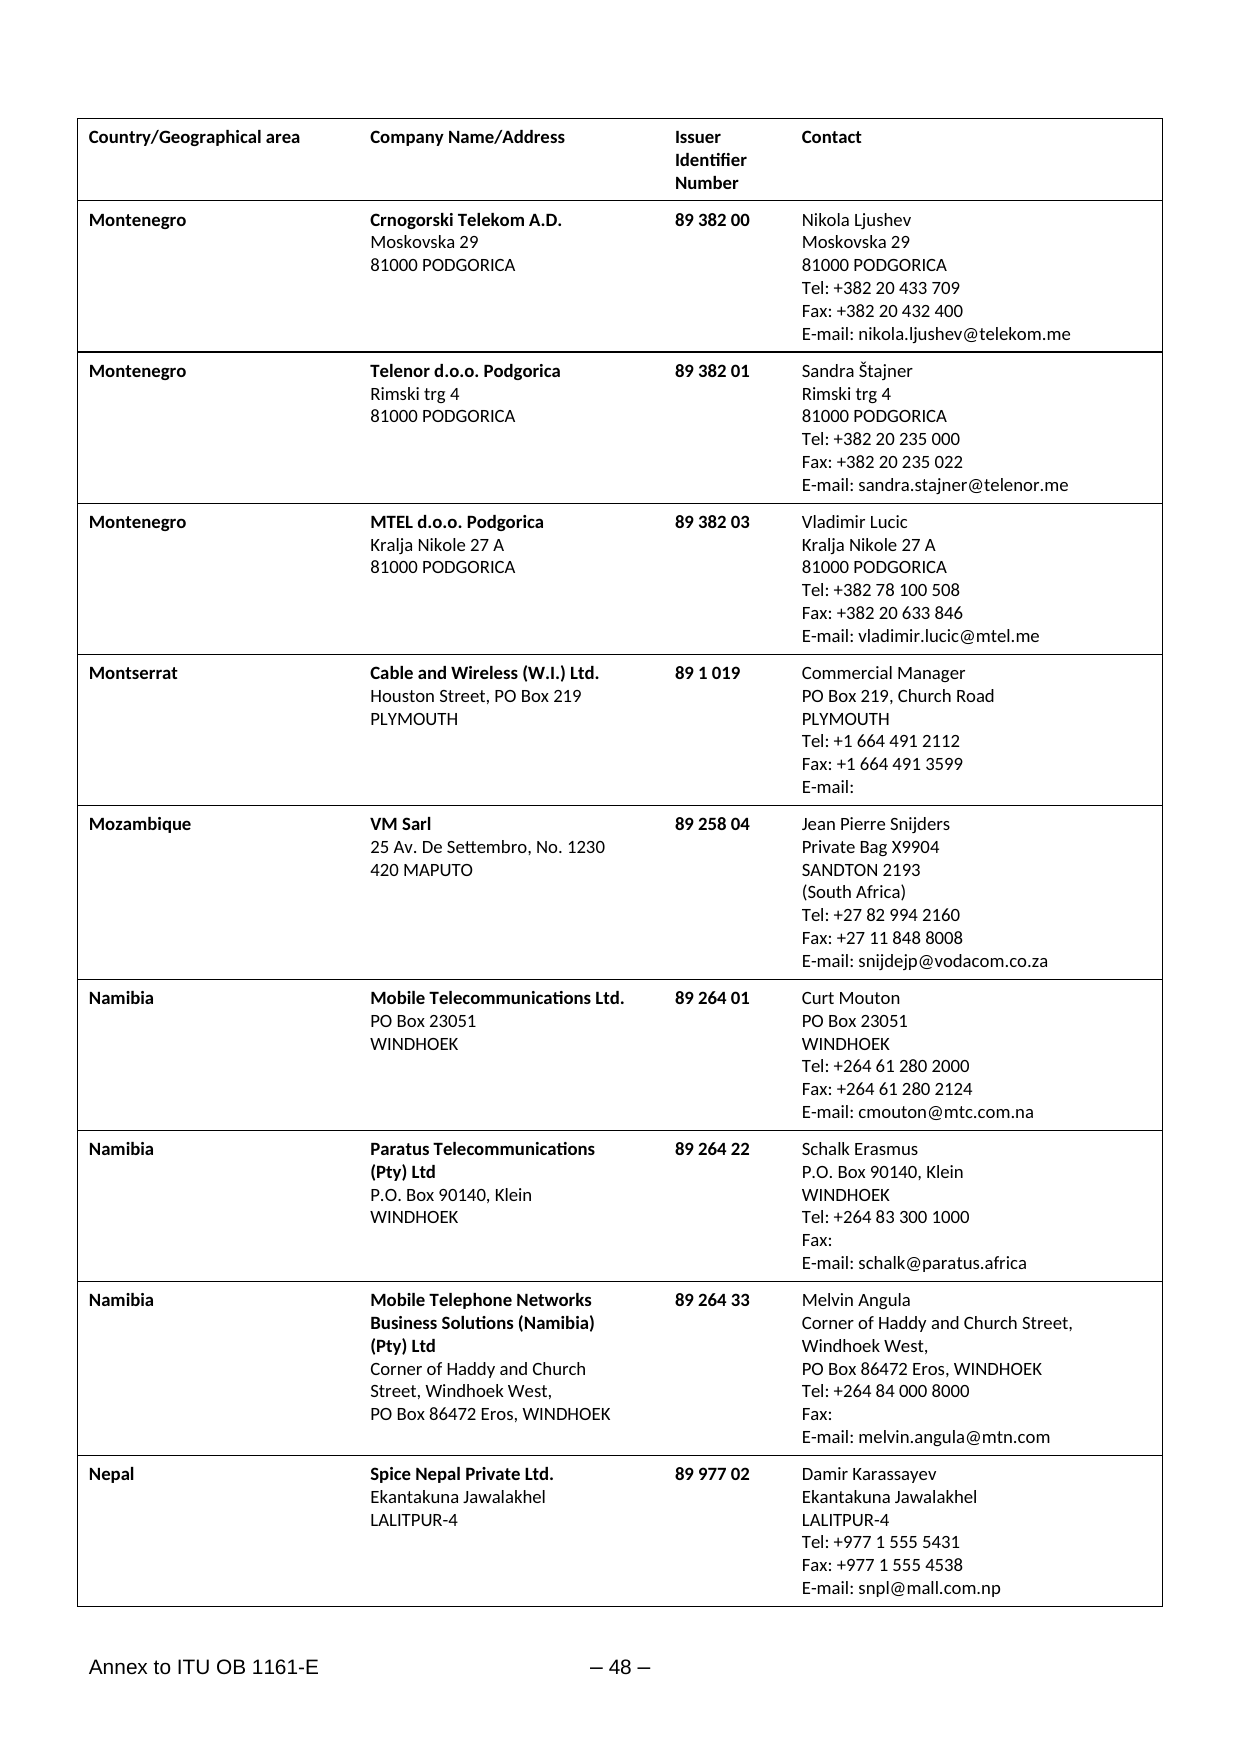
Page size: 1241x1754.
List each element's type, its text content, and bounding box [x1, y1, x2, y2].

table_cell Namibia [78, 1131, 359, 1281]
table_cell Vladimir Lucic Kralja Nikole 27 A 81000 PODGORICA Tel: +382 78 100 508 Fax: +382 20 633 846 E-mail: vladimir.lucic@mtel.me [790, 504, 1162, 653]
table_cell Mobile Telecommunications Ltd. PO Box 23051 WINDHOEK [359, 980, 646, 1129]
table_cell Montenegro [78, 504, 359, 653]
table_cell 89 264 01 [646, 980, 790, 1129]
table_cell 89 382 01 [646, 353, 790, 502]
table_cell Curt Mouton PO Box 23051 WINDHOEK Tel: +264 61 280 2000 Fax: +264 61 280 2124 E-mail: cmouton@mtc.com.na [790, 980, 1162, 1129]
table_cell Cable and Wireless (W.I.) Ltd. Houston Street, PO Box 219 PLYMOUTH [359, 655, 646, 804]
table_header Contact [790, 119, 1162, 200]
table_cell Montenegro [78, 201, 359, 351]
table_cell Montenegro [78, 353, 359, 502]
table_cell Jean Pierre Snijders Private Bag X9904 SANDTON 2193 (South Africa) Tel: +27 82 994 2160 Fax: +27 11 848 8008 E-mail: snijdejp@vodacom.co.za [790, 806, 1162, 978]
table_cell Nepal [78, 1456, 359, 1606]
table_cell Crnogorski Telekom A.D. Moskovska 29 81000 PODGORICA [359, 201, 646, 351]
table_cell Damir Karassayev Ekantakuna Jawalakhel LALITPUR-4 Tel: +977 1 555 5431 Fax: +977 1 555 4538 E-mail: snpl@mall.com.np [790, 1456, 1162, 1606]
table_cell 89 258 04 [646, 806, 790, 978]
table_cell Mobile Telephone Networks Business Solutions (Namibia) (Pty) Ltd Corner of Haddy and Church Street, Windhoek West, PO Box 86472 Eros, WINDHOEK [359, 1282, 646, 1454]
table_cell Mozambique [78, 806, 359, 978]
table_cell Namibia [78, 980, 359, 1129]
table_cell Paratus Telecommunications (Pty) Ltd P.O. Box 90140, Klein WINDHOEK [359, 1131, 646, 1281]
table_cell 89 1 019 [646, 655, 790, 804]
table_header Country/Geographical area [78, 119, 359, 200]
table_cell 89 382 00 [646, 201, 790, 351]
table_cell Melvin Angula Corner of Haddy and Church Street, Windhoek West, PO Box 86472 Eros, WINDHOEK Tel: +264 84 000 8000 Fax: E-mail: melvin.angula@mtn.com [790, 1282, 1162, 1454]
table_cell Sandra Štajner Rimski trg 4 81000 PODGORICA Tel: +382 20 235 000 Fax: +382 20 235 022 E-mail: sandra.stajner@telenor.me [790, 353, 1162, 502]
table_cell MTEL d.o.o. Podgorica Kralja Nikole 27 A 81000 PODGORICA [359, 504, 646, 653]
table_cell 89 264 33 [646, 1282, 790, 1454]
table_cell Namibia [78, 1282, 359, 1454]
table_header Company Name/Address [359, 119, 646, 200]
table_cell 89 382 03 [646, 504, 790, 653]
table_cell Montserrat [78, 655, 359, 804]
table_cell VM Sarl 25 Av. De Settembro, No. 1230 420 MAPUTO [359, 806, 646, 978]
table_cell Nikola Ljushev Moskovska 29 81000 PODGORICA Tel: +382 20 433 709 Fax: +382 20 432 400 E-mail: nikola.ljushev@telekom.me [790, 201, 1162, 351]
table_cell Spice Nepal Private Ltd. Ekantakuna Jawalakhel LALITPUR-4 [359, 1456, 646, 1606]
table_cell 89 264 22 [646, 1131, 790, 1281]
table_cell Schalk Erasmus P.O. Box 90140, Klein WINDHOEK Tel: +264 83 300 1000 Fax: E-mail: schalk@paratus.africa [790, 1131, 1162, 1281]
table_cell Telenor d.o.o. Podgorica Rimski trg 4 81000 PODGORICA [359, 353, 646, 502]
table_cell 89 977 02 [646, 1456, 790, 1606]
table_header Issuer Identifier Number [646, 119, 790, 200]
table_cell Commercial Manager PO Box 219, Church Road PLYMOUTH Tel: +1 664 491 2112 Fax: +1 664 491 3599 E-mail: [790, 655, 1162, 804]
